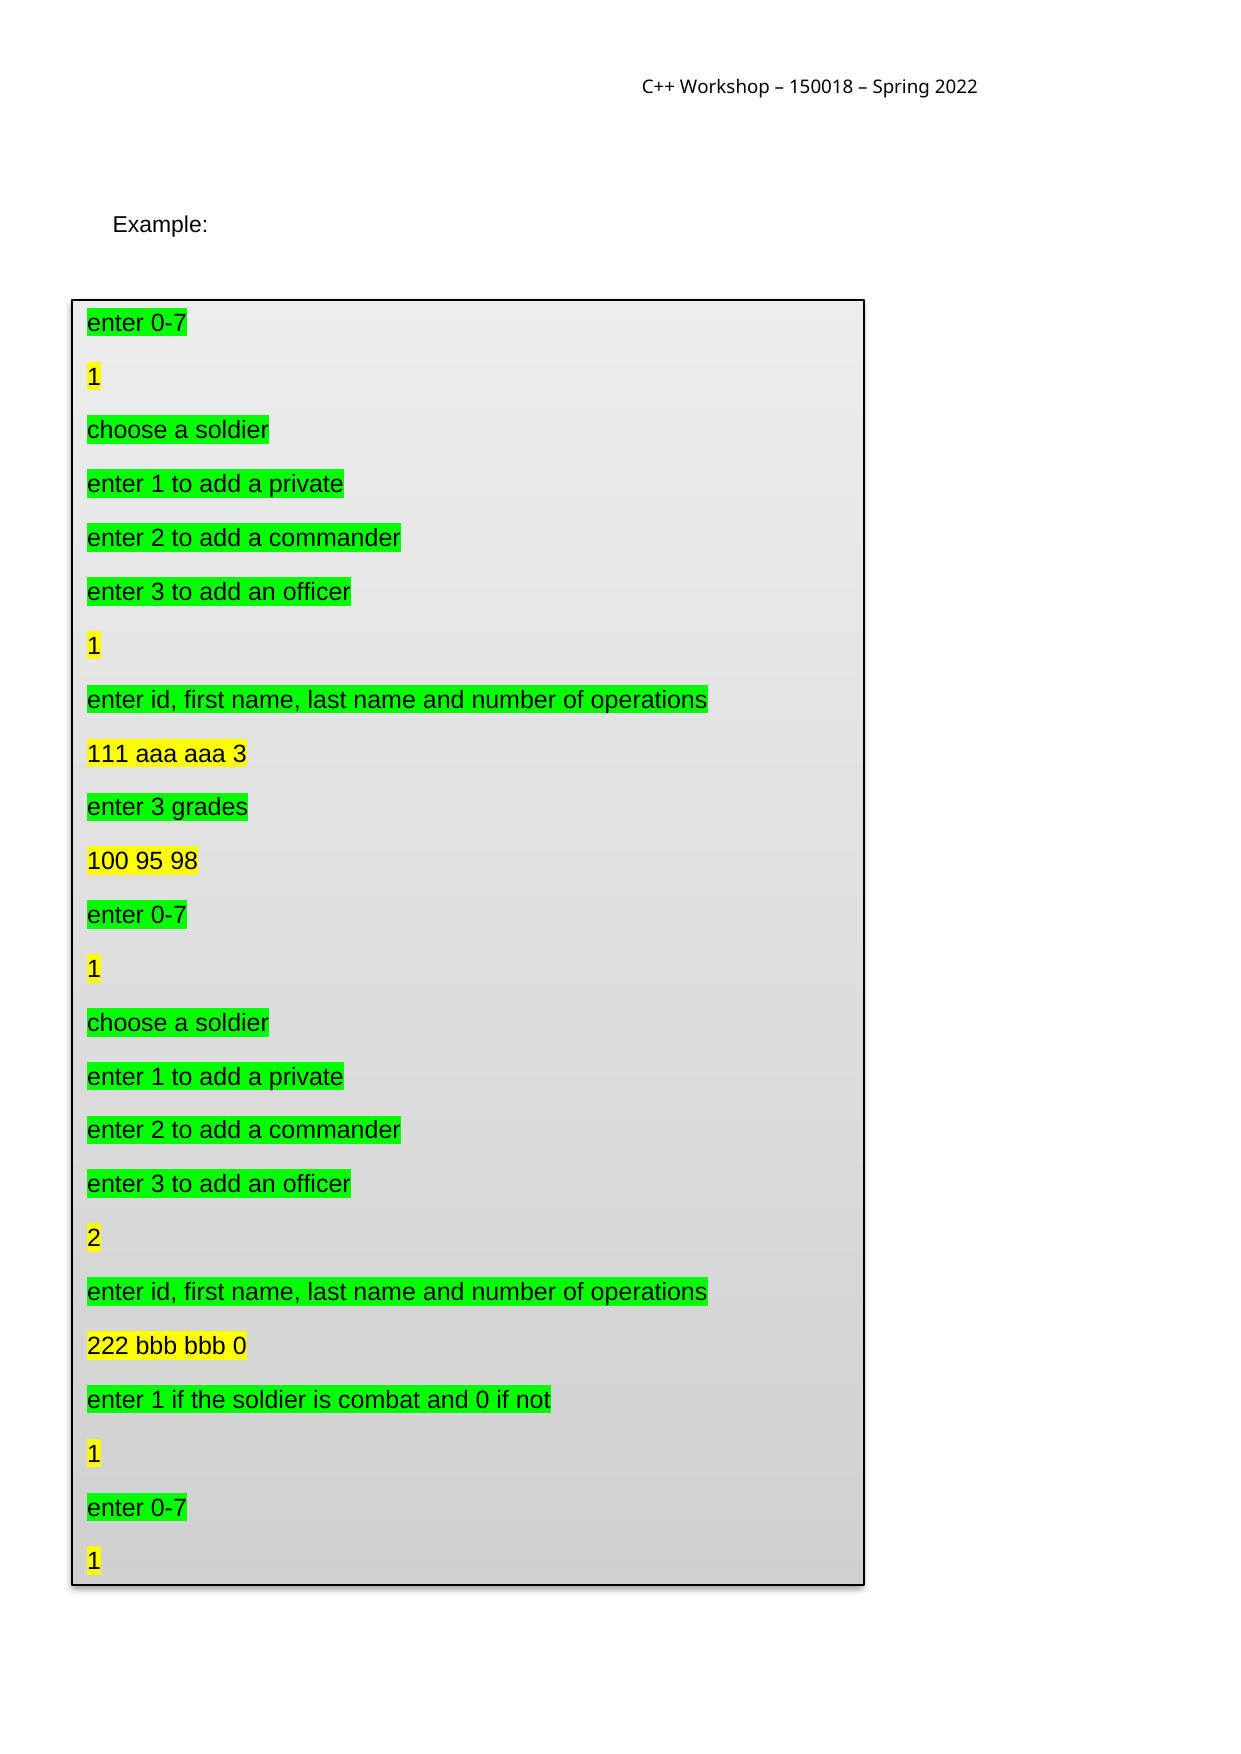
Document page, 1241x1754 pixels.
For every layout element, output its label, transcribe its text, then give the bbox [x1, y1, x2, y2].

text Example: [112, 211, 1053, 238]
